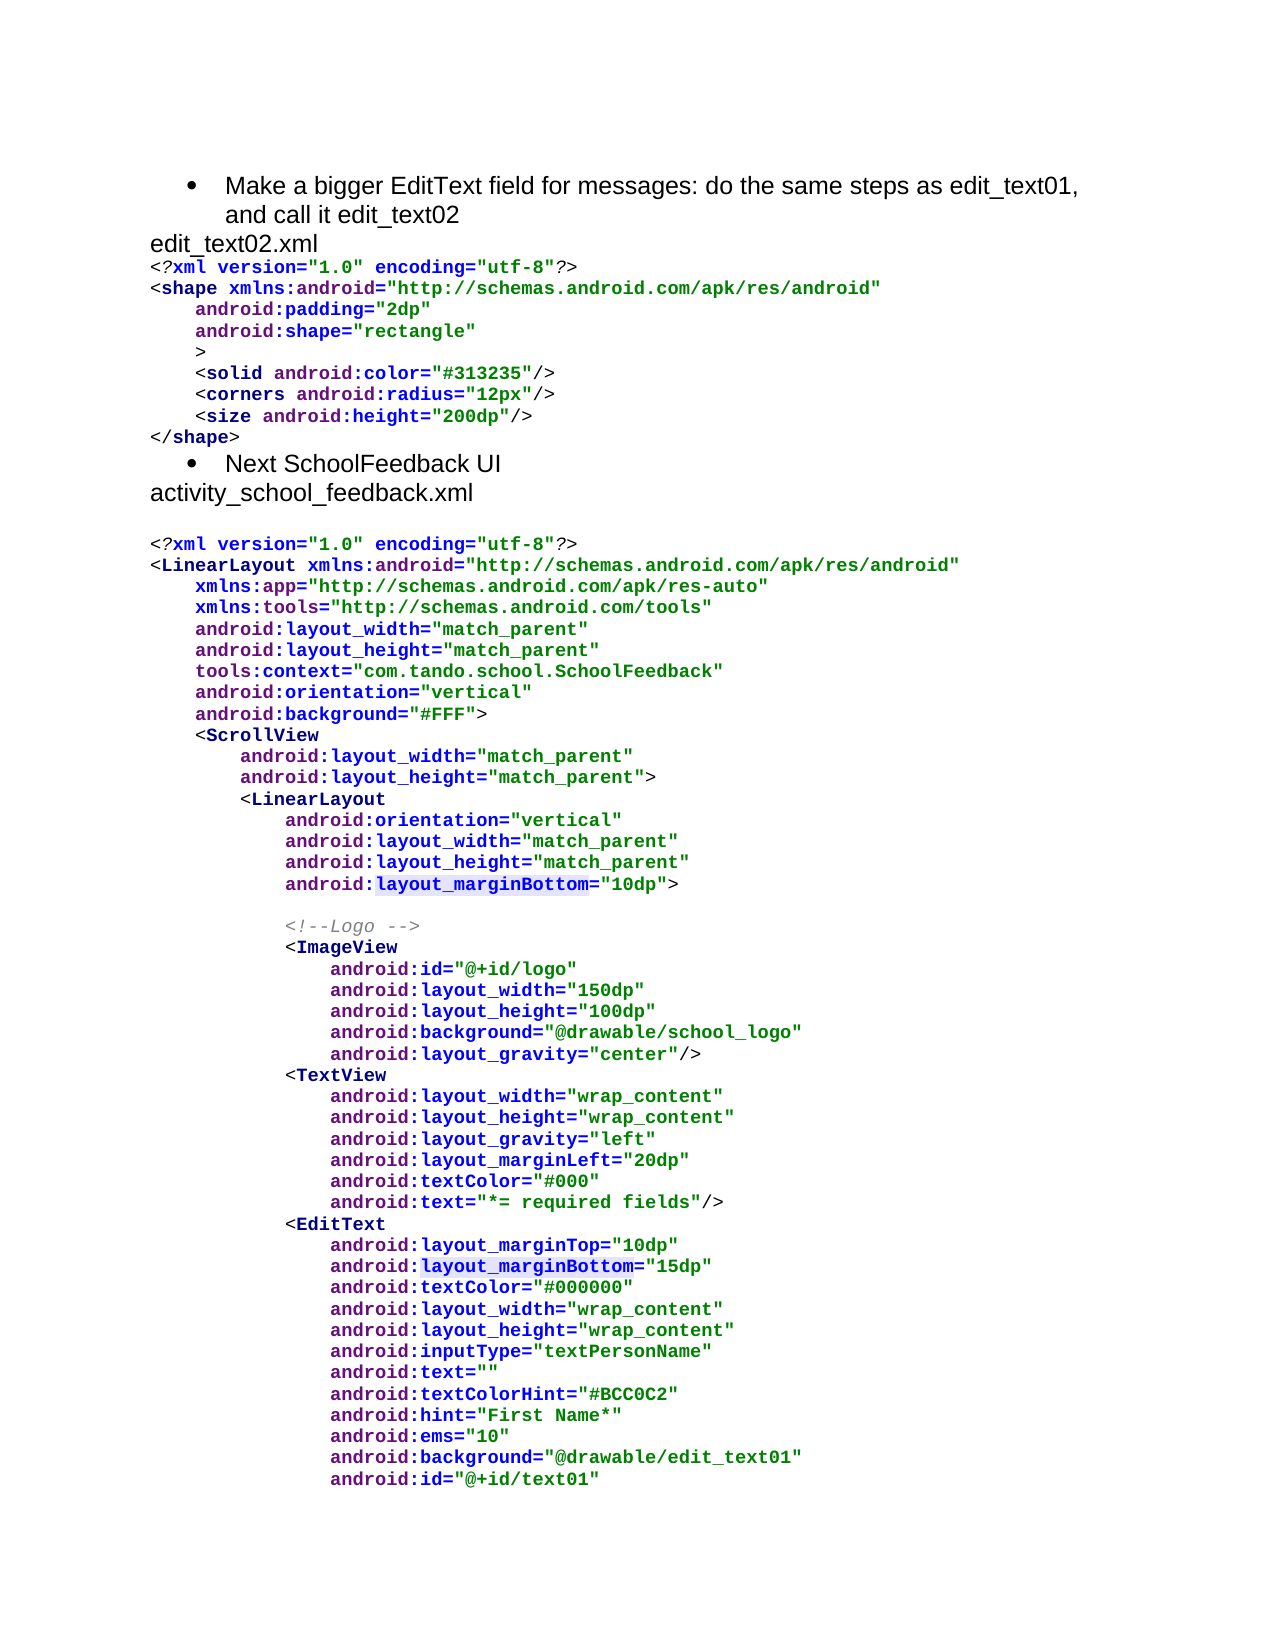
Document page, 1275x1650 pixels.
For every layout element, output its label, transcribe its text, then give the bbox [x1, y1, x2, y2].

text <?xml version="1.0" encoding="utf-8"?> <shape xmlns:android="http://schemas.android.com/apk/res/android" android:padding="2dp" android:shape="rectangle" > <solid android:color="#313235"/> <corners android:radius="12px"/> <size android:height="200dp"/> </shape> [150, 258, 1125, 449]
text activity_school_feedback.xml [150, 478, 1125, 506]
list Make a bigger EditText field for messages: do the same steps as edit_text01, and call it edit_text02 [187, 171, 1125, 229]
list Next SchoolFeedback UI [187, 449, 1125, 478]
text edit_text02.xml [150, 229, 1125, 258]
